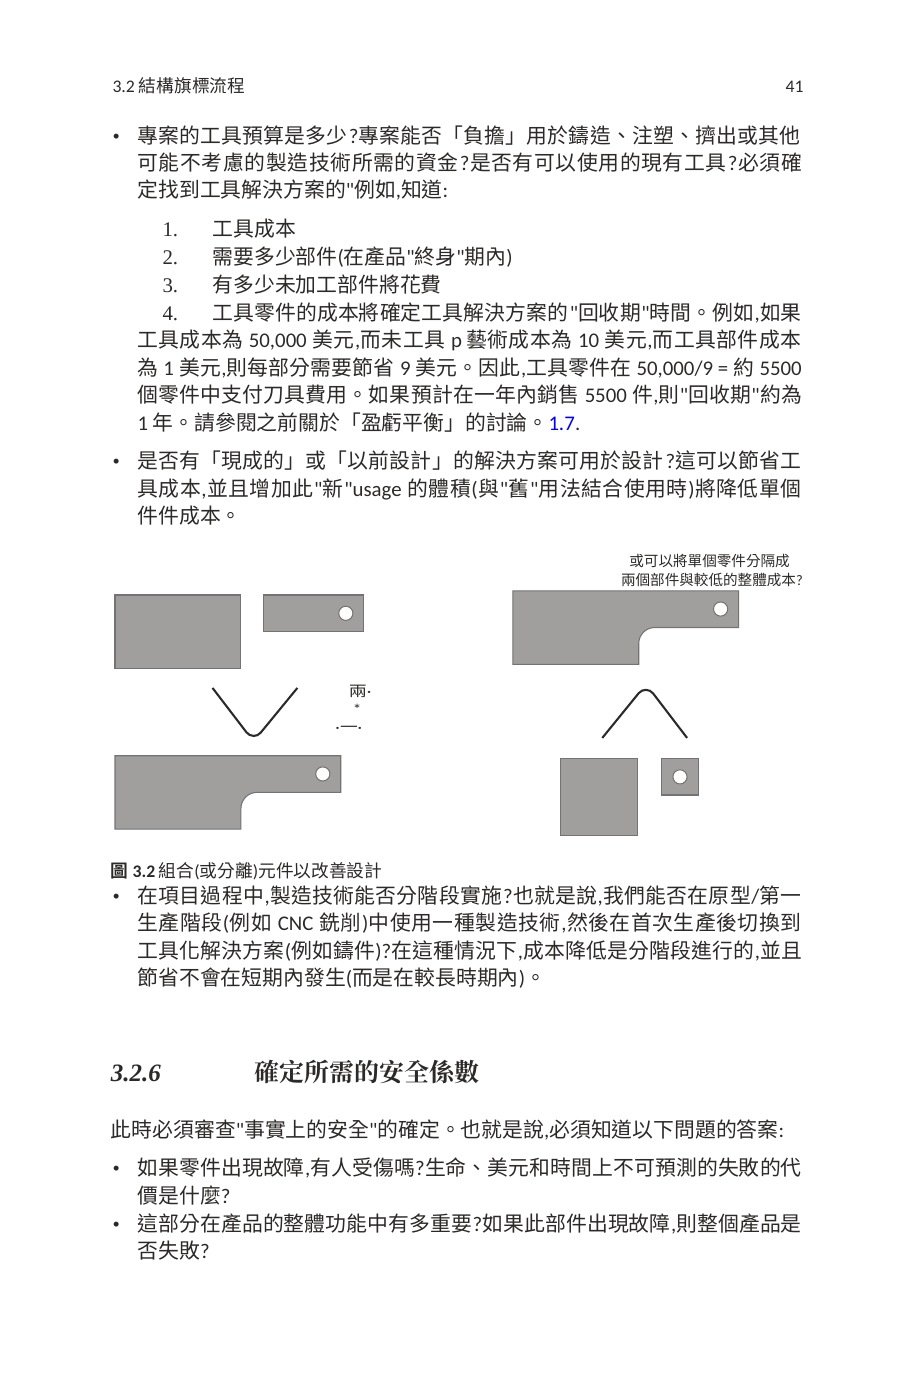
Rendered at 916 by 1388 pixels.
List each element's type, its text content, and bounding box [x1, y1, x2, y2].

list 如果零件出現故障,有人受傷嗎?生命、美元和時間上不可預測的失敗的代價是什麼? [112, 1156, 802, 1208]
list 需要多少部件(在產品"終身"期內) [137, 244, 802, 270]
list 有多少未加工部件將花費 [137, 272, 802, 298]
list 是否有「現成的」或「以前設計」的解決方案可用於設計?這可以節省工具成本,並且增加此"新"usage 的體積(與"舊"用法結合使用時)將降低單個件件成本。 [112, 448, 802, 529]
list 專案的工具預算是多少?專案能否「負擔」用於鑄造、注塑、擠出或其他可能不考慮的製造技術所需的資金?是否有可以使用的現有工具?必須確定找到工具解決方案的"例如,知道: [112, 123, 802, 203]
text 或可以將單個零件分隔成 [112, 552, 789, 570]
text 此時必須審查"事實上的安全"的確定。也就是說,必須知道以下問題的答案: [111, 1117, 802, 1142]
subtitle 3.2.6 確定所需的安全係數 [111, 1058, 803, 1087]
list 在項目過程中,製造技術能否分階段實施?也就是說,我們能否在原型/第一生產階段(例如 CNC 銑削)中使用一種製造技術,然後在首次生產後切換到工具化解決方案(例如鑄件)?在這種情況下,成本降低是分階段進行的,並且節省不會在短期內發生(而是在較長時期內)。 [112, 883, 802, 991]
text 兩個部件與較低的整體成本? [112, 572, 802, 589]
list 這部分在產品的整體功能中有多重要?如果此部件出現故障,則整個產品是否失敗? [112, 1211, 802, 1264]
text 圖 3.2組合(或分離)元件以改善設計 [111, 860, 803, 882]
list 工具零件的成本將確定工具解決方案的"回收期"時間。例如,如果工具成本為 50,000 美元,而未工具 p藝術成本為 10 美元,而工具部件成本為 1 美元,則每部分需要節省 9 美元。因此,工具零件在 50,000/9 = 約 5500 個零件中支付刀具費用。如果預計在一年內銷售 5500 件,則"回收期"約為 1 年。請參閱之前關於「盈虧平衡」的討論。1.7. [137, 300, 802, 435]
list 工具成本 [137, 217, 802, 242]
